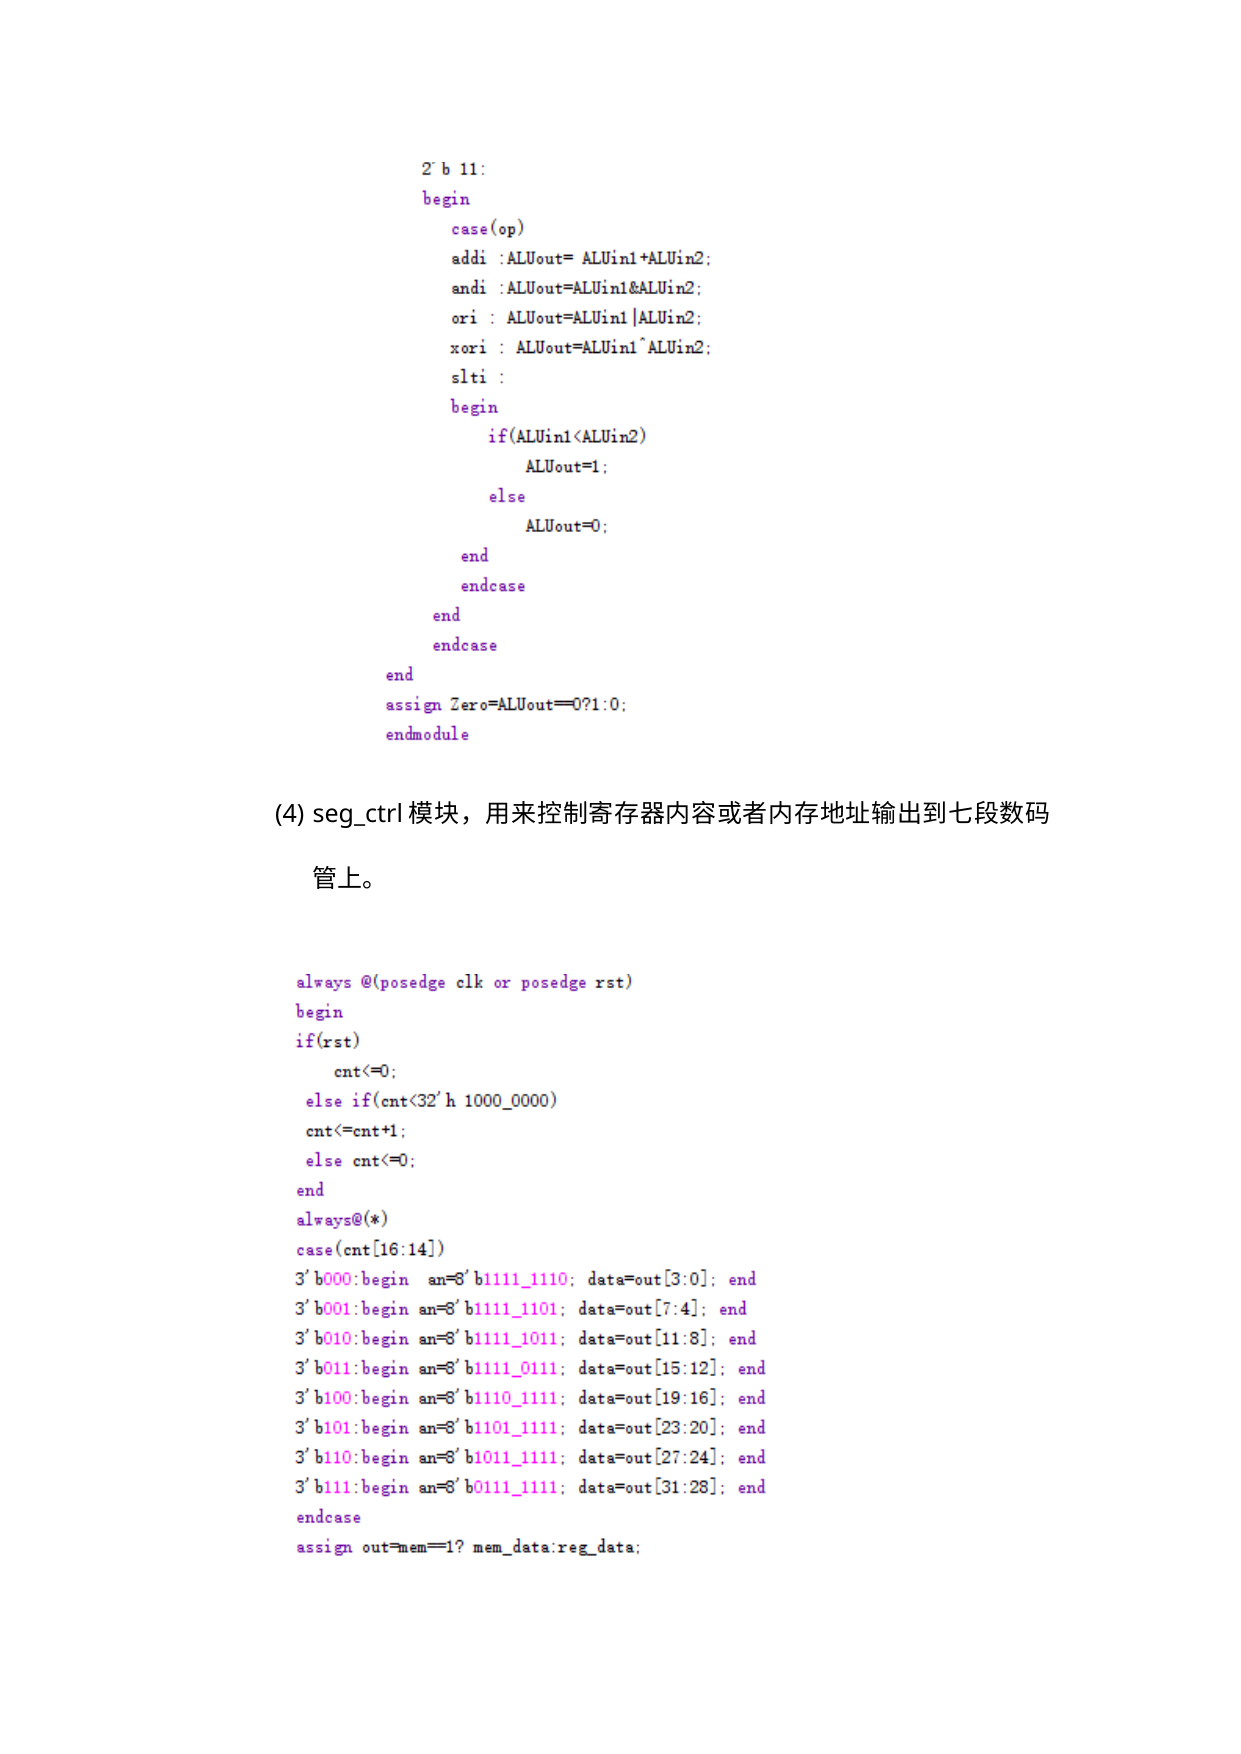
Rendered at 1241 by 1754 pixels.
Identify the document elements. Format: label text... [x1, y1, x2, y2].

list seg_ctrl模块，用来控制寄存器内容或者内存地址输出到七段数码管上。 [275, 779, 1053, 909]
picture [282, 974, 995, 1559]
picture [376, 162, 952, 748]
